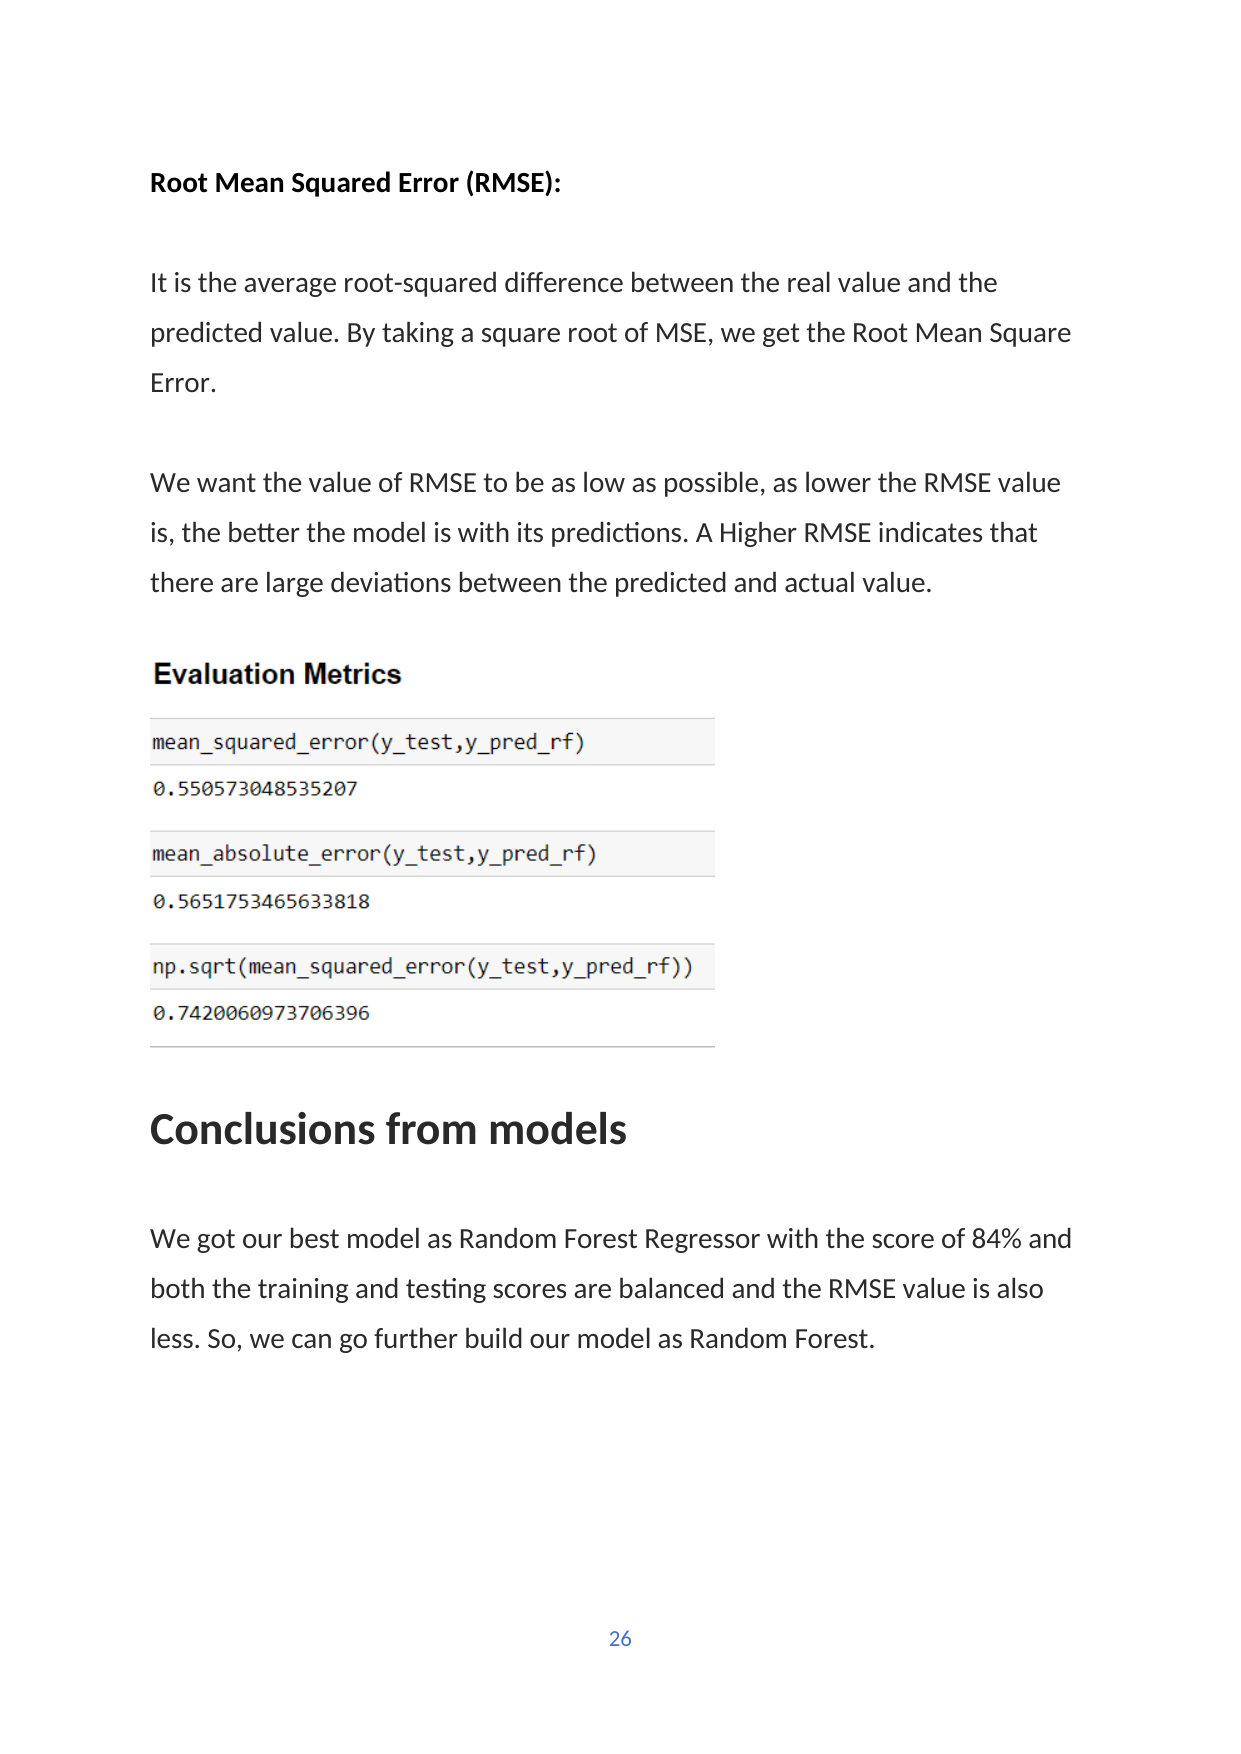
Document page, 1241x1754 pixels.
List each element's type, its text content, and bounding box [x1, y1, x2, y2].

text We want the value of RMSE to be as low as possible, as lower the RMSE value is, the better the model is with its predictions. A Higher RMSE indicates that there are large deviations between the predicted and actual value. [150, 450, 1090, 600]
text Root Mean Squared Error (RMSE): [150, 150, 1090, 200]
text We got our best model as Random Forest Regressor with the score of 84% and both the training and testing scores are balanced and the RMSE value is also less. So, we can go further build our model as Random Forest. [150, 1206, 1090, 1356]
text It is the average root-squared difference between the real value and the predicted value. By taking a square root of MSE, we get the Root Mean Square Error. [150, 250, 1090, 400]
picture [150, 650, 715, 1050]
text Conclusions from models [150, 1100, 1090, 1156]
